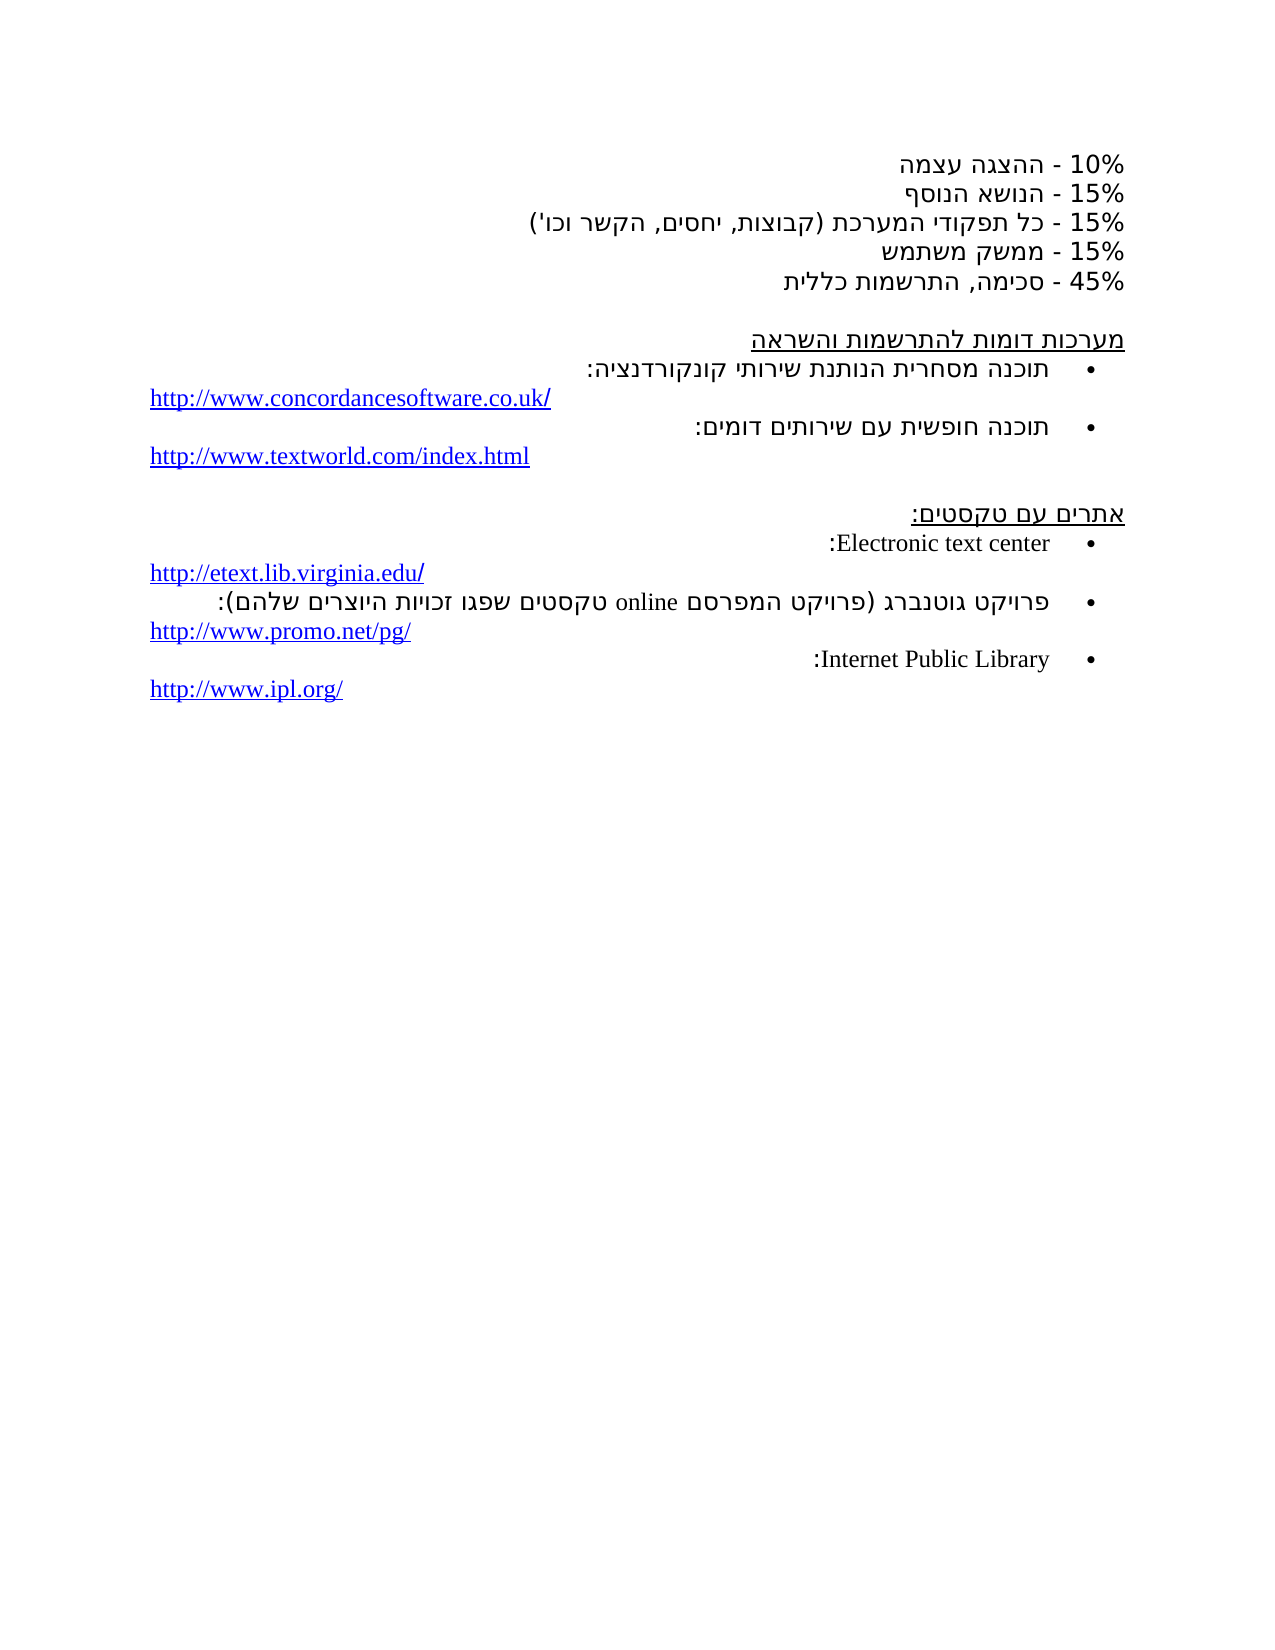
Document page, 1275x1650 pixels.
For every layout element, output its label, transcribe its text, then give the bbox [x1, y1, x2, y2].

text 15% - ממשק משתמש [150, 237, 1125, 267]
text אתרים עם טקסטים: [150, 499, 1125, 528]
text 15% - הנושא הנוסף [150, 179, 1125, 208]
list פרויקט גוטנברג (פרויקט המפרסם online טקסטים שפגו זכויות היוצרים שלהם): [150, 587, 1087, 616]
text http://www.concordancesoftware.co.uk/ [150, 383, 1125, 412]
text מערכות דומות להתרשמות והשראה [150, 325, 1125, 354]
text 45% - סכימה, התרשמות כללית [150, 267, 1125, 296]
list תוכנה מסחרית הנותנת שירותי קונקורדנציה: [150, 354, 1087, 383]
list תוכנה חופשית עם שירותים דומים: [150, 412, 1087, 441]
text http://etext.lib.virginia.edu/ [150, 558, 1125, 587]
text http://www.textworld.com/index.html [150, 441, 1125, 470]
list Electronic text center: [150, 528, 1087, 558]
text 15% - כל תפקודי המערכת (קבוצות, יחסים, הקשר וכו') [150, 208, 1125, 237]
text http://www.ipl.org/ [150, 674, 1125, 703]
list Internet Public Library: [150, 644, 1087, 674]
text 10% - ההצגה עצמה [150, 150, 1125, 179]
text http://www.promo.net/pg/ [150, 616, 1125, 644]
